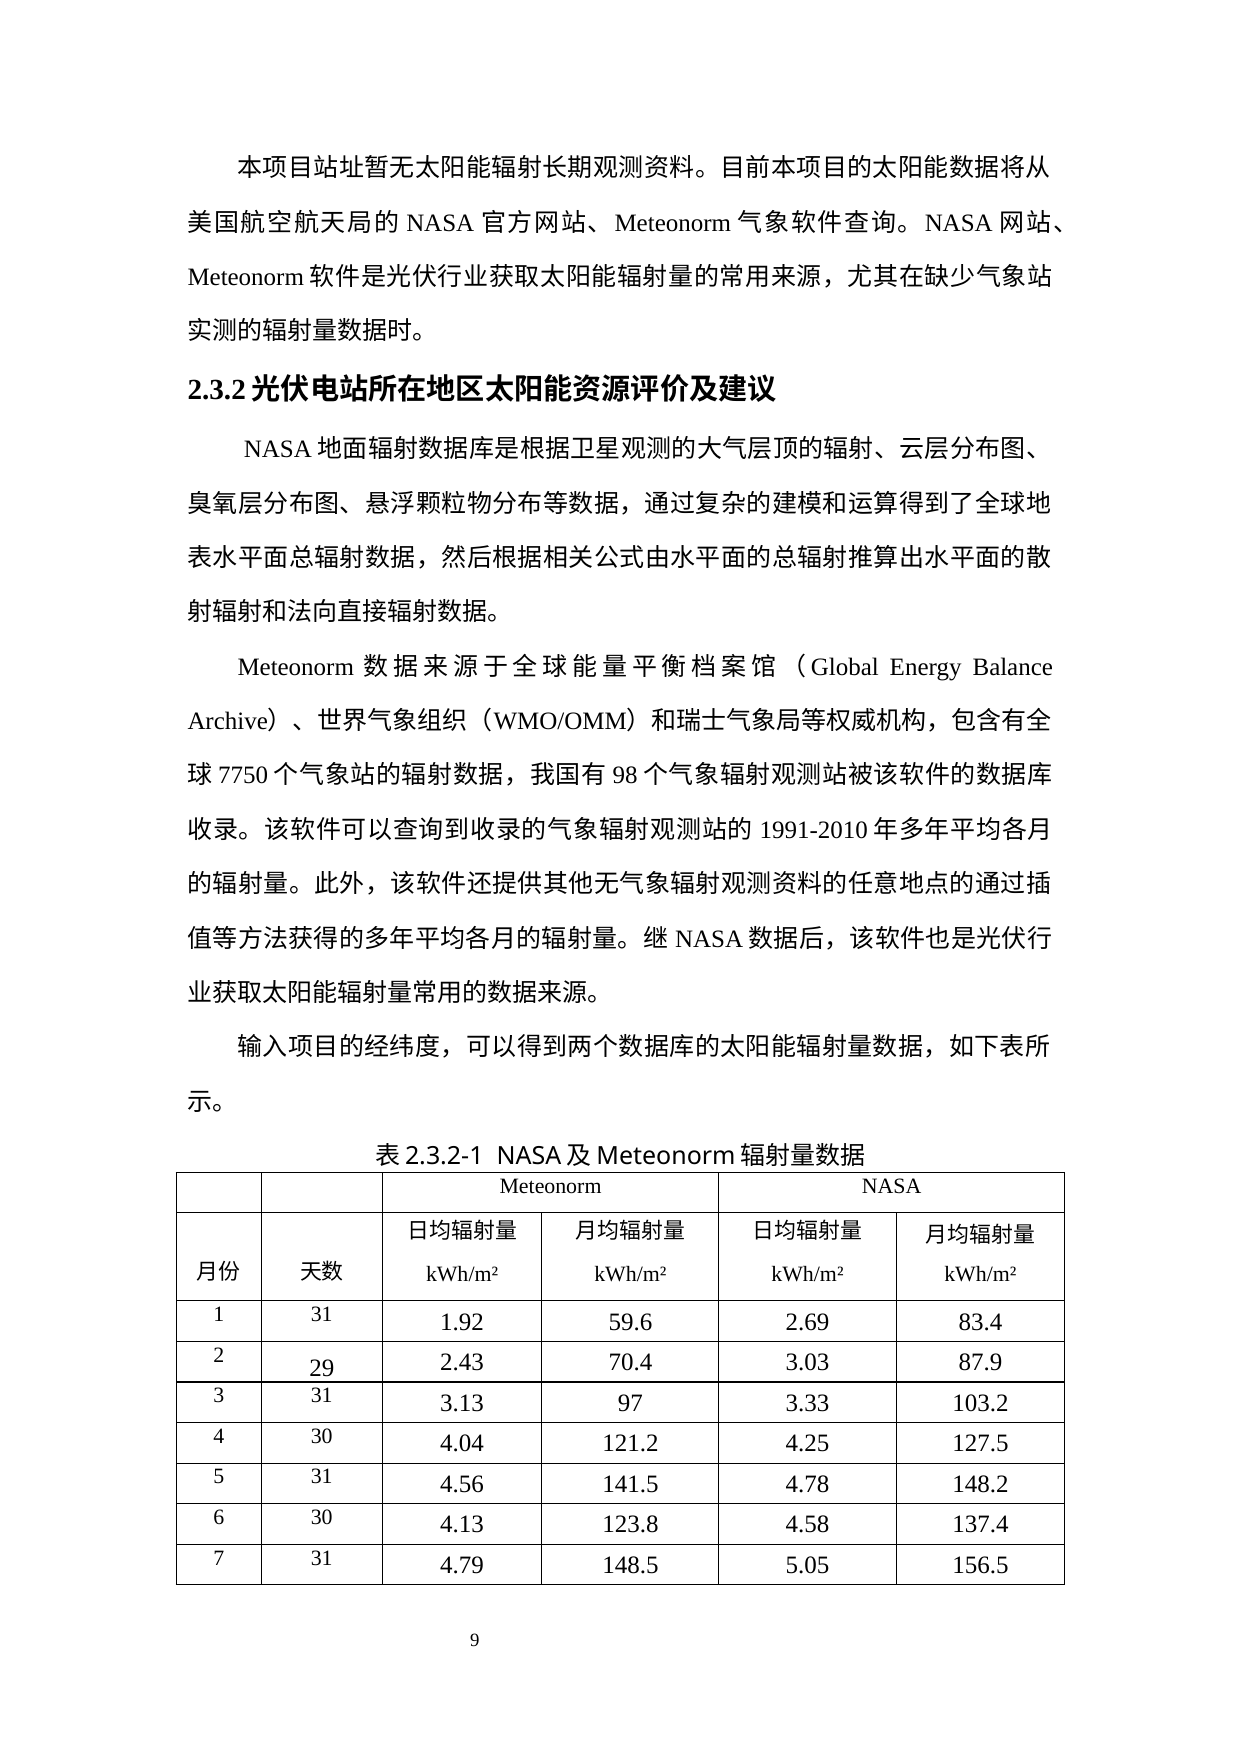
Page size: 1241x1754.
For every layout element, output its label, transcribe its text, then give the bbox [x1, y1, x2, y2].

table_cell 148.2 [897, 1464, 1064, 1503]
table_cell 日均辐射量 kWh/m² [383, 1213, 541, 1300]
table_cell 30 [262, 1423, 382, 1462]
subtitle 2.3.2光伏电站所在地区太阳能资源评价及建议 [187, 365, 1053, 407]
table_cell 1 [177, 1301, 261, 1341]
table_cell 83.4 [897, 1301, 1064, 1341]
text 表2.3.2-1 NASA及Meteonorm辐射量数据 [187, 1136, 1053, 1172]
table_cell 2 [177, 1342, 261, 1381]
table_cell 6 [177, 1504, 261, 1543]
table_cell 97 [542, 1383, 718, 1422]
table_cell 4.79 [383, 1545, 541, 1584]
table_header Meteonorm [383, 1173, 718, 1212]
table_cell 123.8 [542, 1504, 718, 1543]
table_cell 2.69 [719, 1301, 896, 1341]
table_cell 天数 [262, 1213, 382, 1300]
table_cell 4.58 [719, 1504, 896, 1543]
table_cell 2.43 [383, 1342, 541, 1381]
table_cell 103.2 [897, 1383, 1064, 1422]
table_header [262, 1173, 382, 1212]
table_cell 70.4 [542, 1342, 718, 1381]
table_header [177, 1173, 261, 1212]
table_cell 59.6 [542, 1301, 718, 1341]
table_cell 3.03 [719, 1342, 896, 1381]
table_cell 月均辐射量kWh/m² [897, 1213, 1064, 1300]
table_cell 日均辐射量 kWh/m² [719, 1213, 896, 1300]
table_cell 87.9 [897, 1342, 1064, 1381]
table_cell 31 [262, 1545, 382, 1584]
table_cell 31 [262, 1383, 382, 1422]
text 本项目站址暂无太阳能辐射长期观测资料。目前本项目的太阳能数据将从美国航空航天局的NASA官方网站、Meteonorm气象软件查询。NASA网站、Meteonorm软件是光伏行业获取太阳能辐射量的常用来源，尤其在缺少气象站实测的辐射量数据时。 [187, 148, 1053, 347]
table_cell 4 [177, 1423, 261, 1462]
table_cell 31 [262, 1464, 382, 1503]
text Meteonorm数据来源于全球能量平衡档案馆（Global Energy Balance Archive）、世界气象组织（WMO/OMM）和瑞士气象局等权威机构，包含有全球7750个气象站的辐射数据，我国有98个气象辐射观测站被该软件的数据库收录。该软件可以查询到收录的气象辐射观测站的1991-2010年多年平均各月的辐射量。此外，该软件还提供其他无气象辐射观测资料的任意地点的通过插值等方法获得的多年平均各月的辐射量。继NASA数据后，该软件也是光伏行业获取太阳能辐射量常用的数据来源。 [187, 646, 1053, 1009]
table_cell 1.92 [383, 1301, 541, 1341]
table_cell 4.25 [719, 1423, 896, 1462]
table_cell 148.5 [542, 1545, 718, 1584]
table_cell 127.5 [897, 1423, 1064, 1462]
table_cell 29 [262, 1342, 382, 1381]
text NASA地面辐射数据库是根据卫星观测的大气层顶的辐射、云层分布图、臭氧层分布图、悬浮颗粒物分布等数据，通过复杂的建模和运算得到了全球地表水平面总辐射数据，然后根据相关公式由水平面的总辐射推算出水平面的散射辐射和法向直接辐射数据。 [187, 429, 1053, 628]
table_cell 141.5 [542, 1464, 718, 1503]
table_cell 4.13 [383, 1504, 541, 1543]
table_cell 137.4 [897, 1504, 1064, 1543]
table_cell 31 [262, 1301, 382, 1341]
table_cell 30 [262, 1504, 382, 1543]
table_cell 7 [177, 1545, 261, 1584]
table_cell 5 [177, 1464, 261, 1503]
table_cell 月份 [177, 1213, 261, 1300]
table_cell 4.56 [383, 1464, 541, 1503]
table_cell 3 [177, 1383, 261, 1422]
table_cell 3.33 [719, 1383, 896, 1422]
table_cell 4.04 [383, 1423, 541, 1462]
text 输入项目的经纬度，可以得到两个数据库的太阳能辐射量数据，如下表所示。 [187, 1027, 1053, 1117]
table_cell 5.05 [719, 1545, 896, 1584]
table_cell 156.5 [897, 1545, 1064, 1584]
table_cell 3.13 [383, 1383, 541, 1422]
table_cell 4.78 [719, 1464, 896, 1503]
table_cell 121.2 [542, 1423, 718, 1462]
table_cell 月均辐射量 kWh/m² [542, 1213, 718, 1300]
table_header NASA [719, 1173, 1064, 1212]
